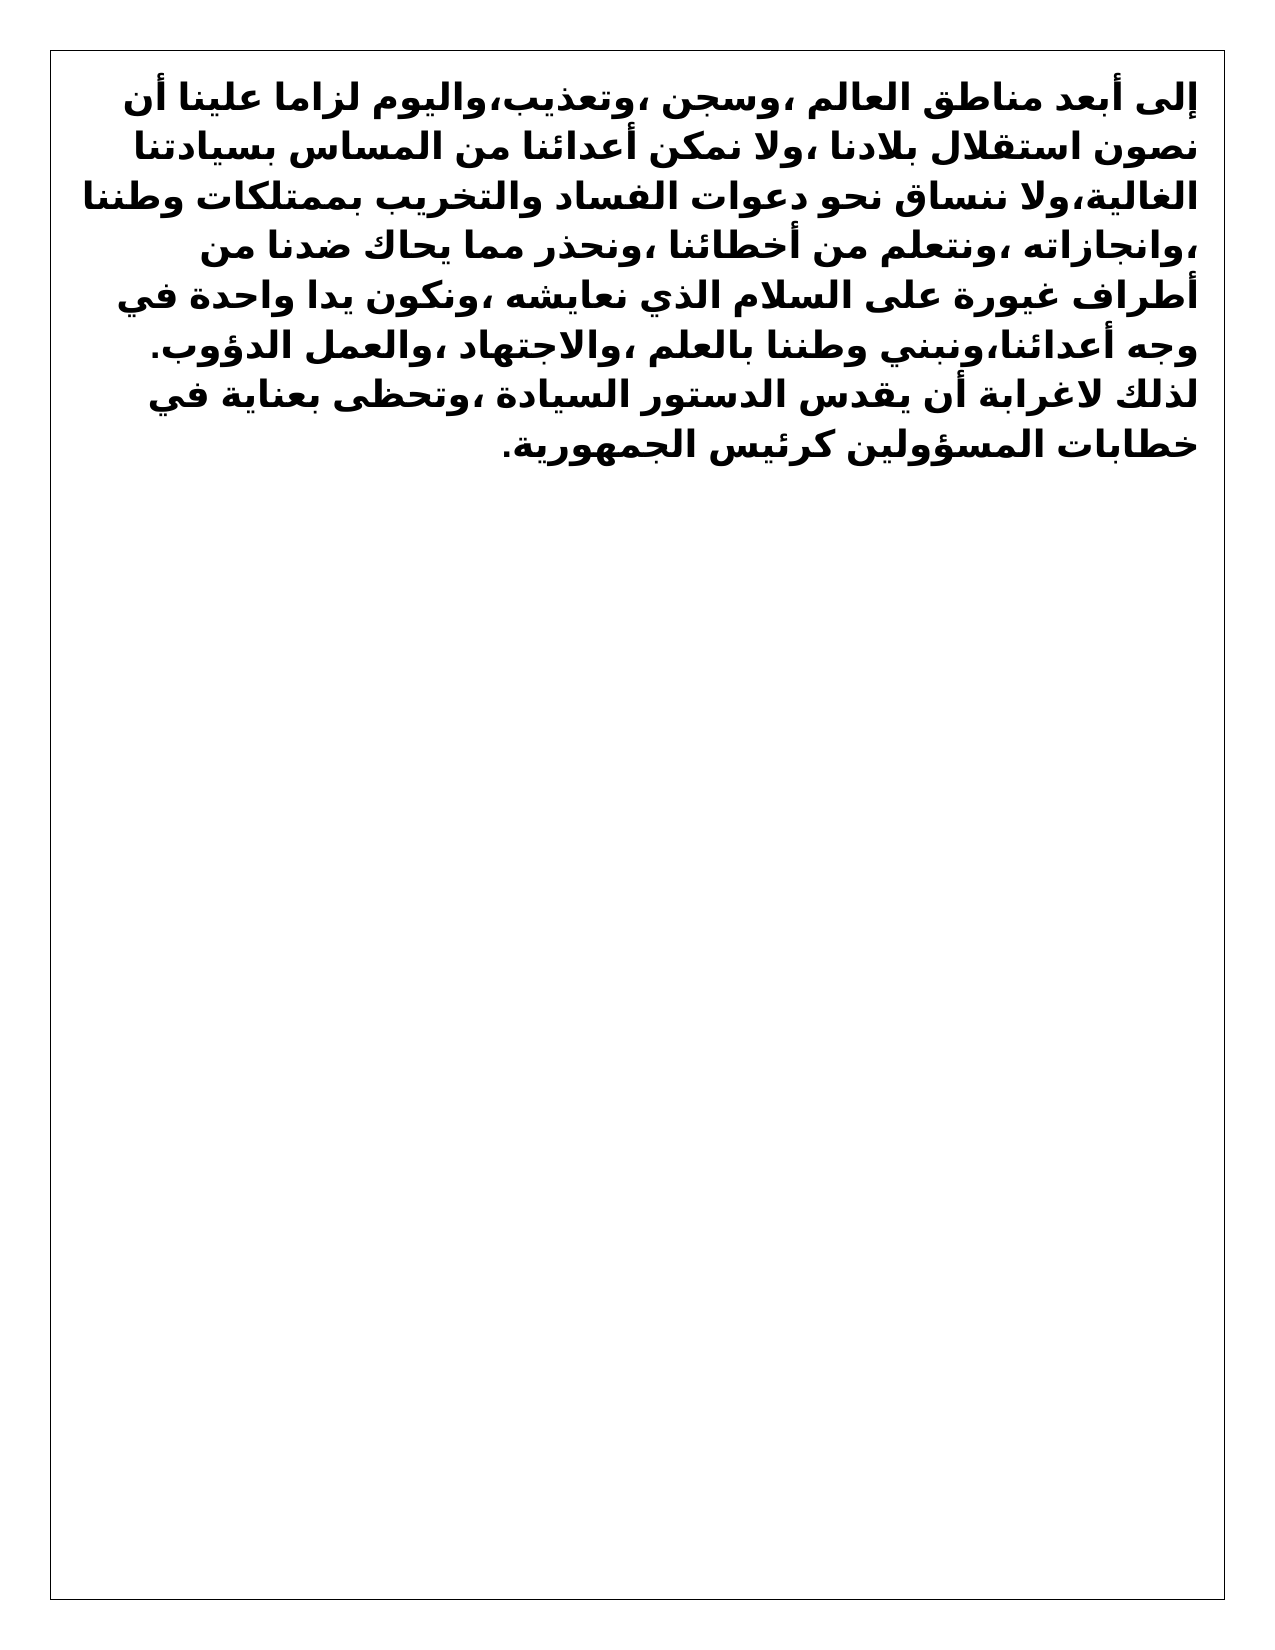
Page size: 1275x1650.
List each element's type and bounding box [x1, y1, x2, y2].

text [75, 75, 1200, 465]
